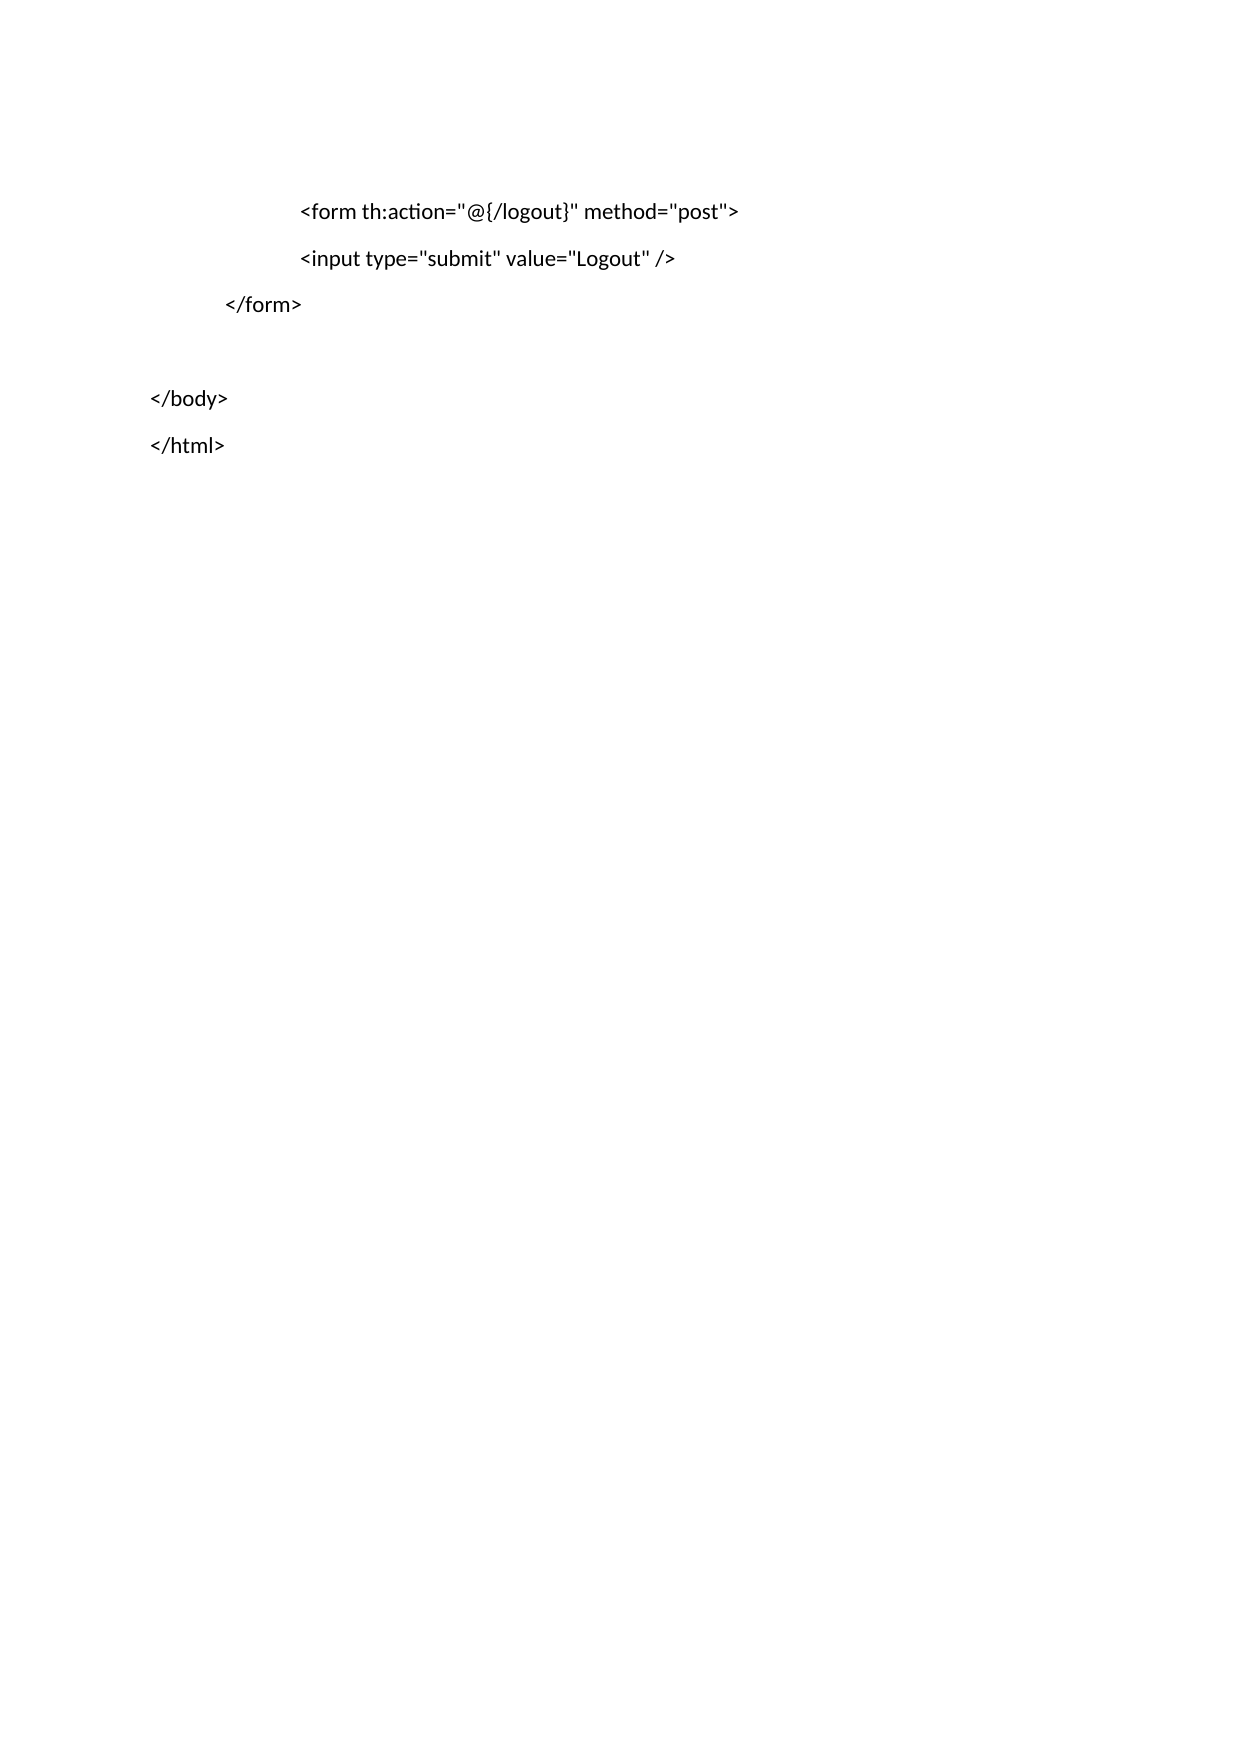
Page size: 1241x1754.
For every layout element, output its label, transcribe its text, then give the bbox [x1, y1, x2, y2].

text </body> [150, 384, 1090, 412]
text <form th:action="@{/logout}" method="post"> [150, 197, 1090, 225]
text </form> [150, 291, 1090, 319]
text </html> [150, 431, 1090, 459]
text <input type="submit" value="Logout" /> [150, 244, 1090, 272]
